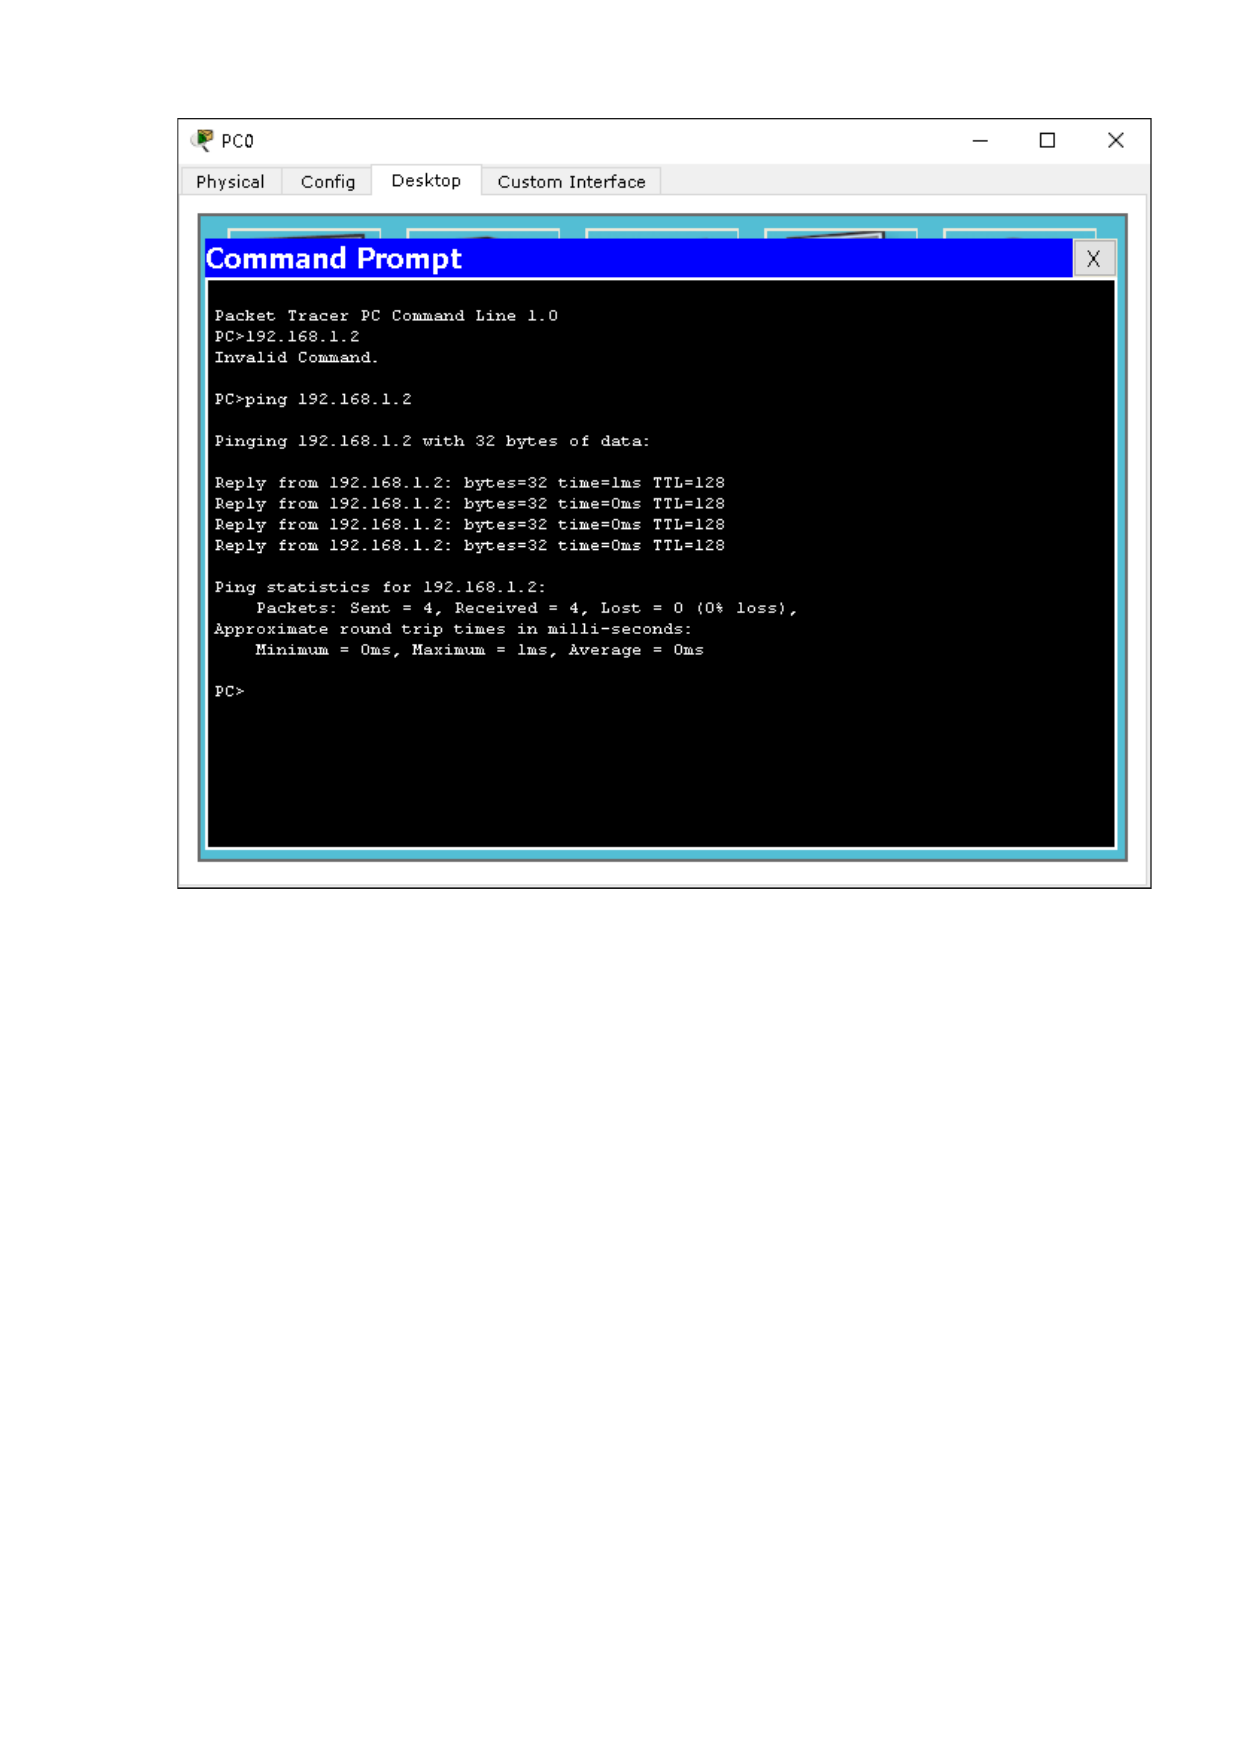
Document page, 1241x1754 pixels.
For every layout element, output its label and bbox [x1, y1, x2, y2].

picture [177, 118, 1152, 889]
